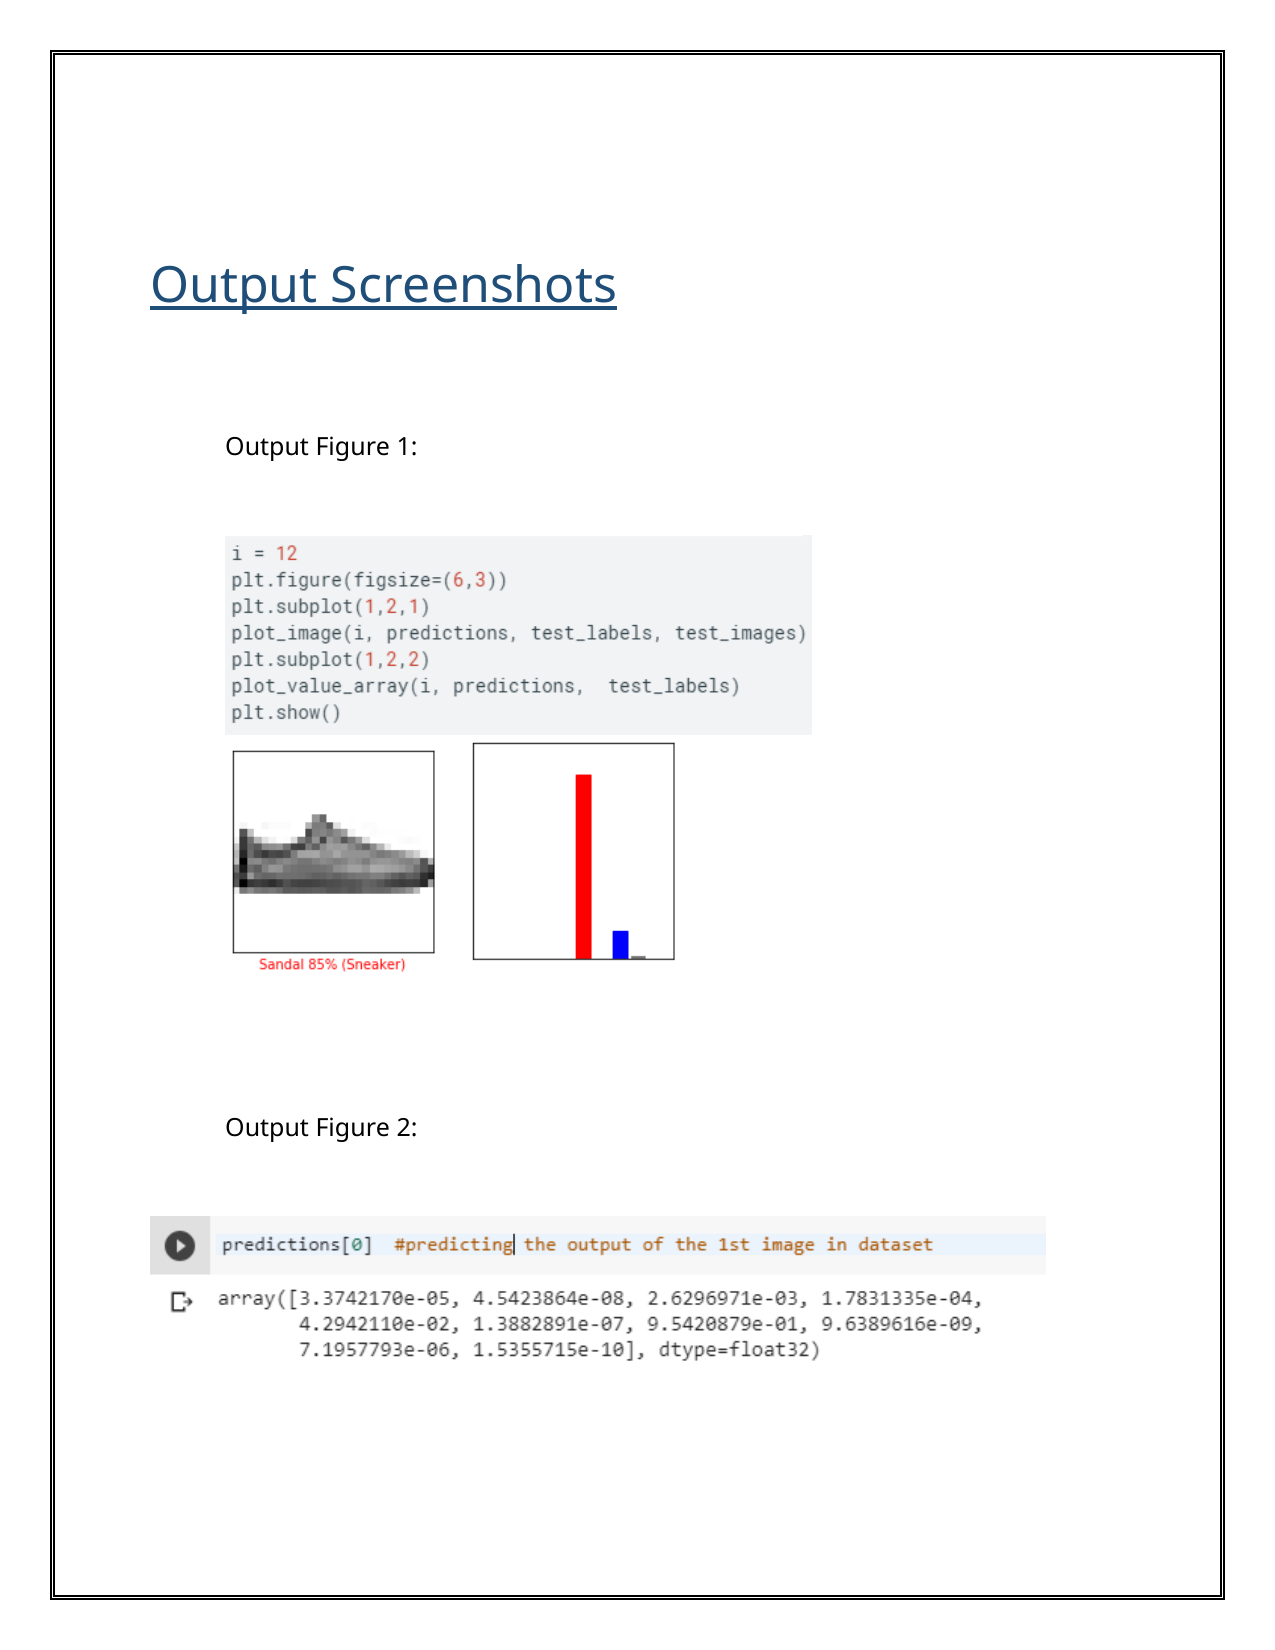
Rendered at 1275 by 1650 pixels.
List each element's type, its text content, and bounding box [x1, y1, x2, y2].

picture [150, 1216, 1046, 1376]
picture [225, 535, 812, 984]
text Output Figure 2: [150, 1109, 1125, 1143]
text Output Figure 1: [150, 429, 1125, 463]
subtitle Output Screenshots [150, 248, 1125, 317]
